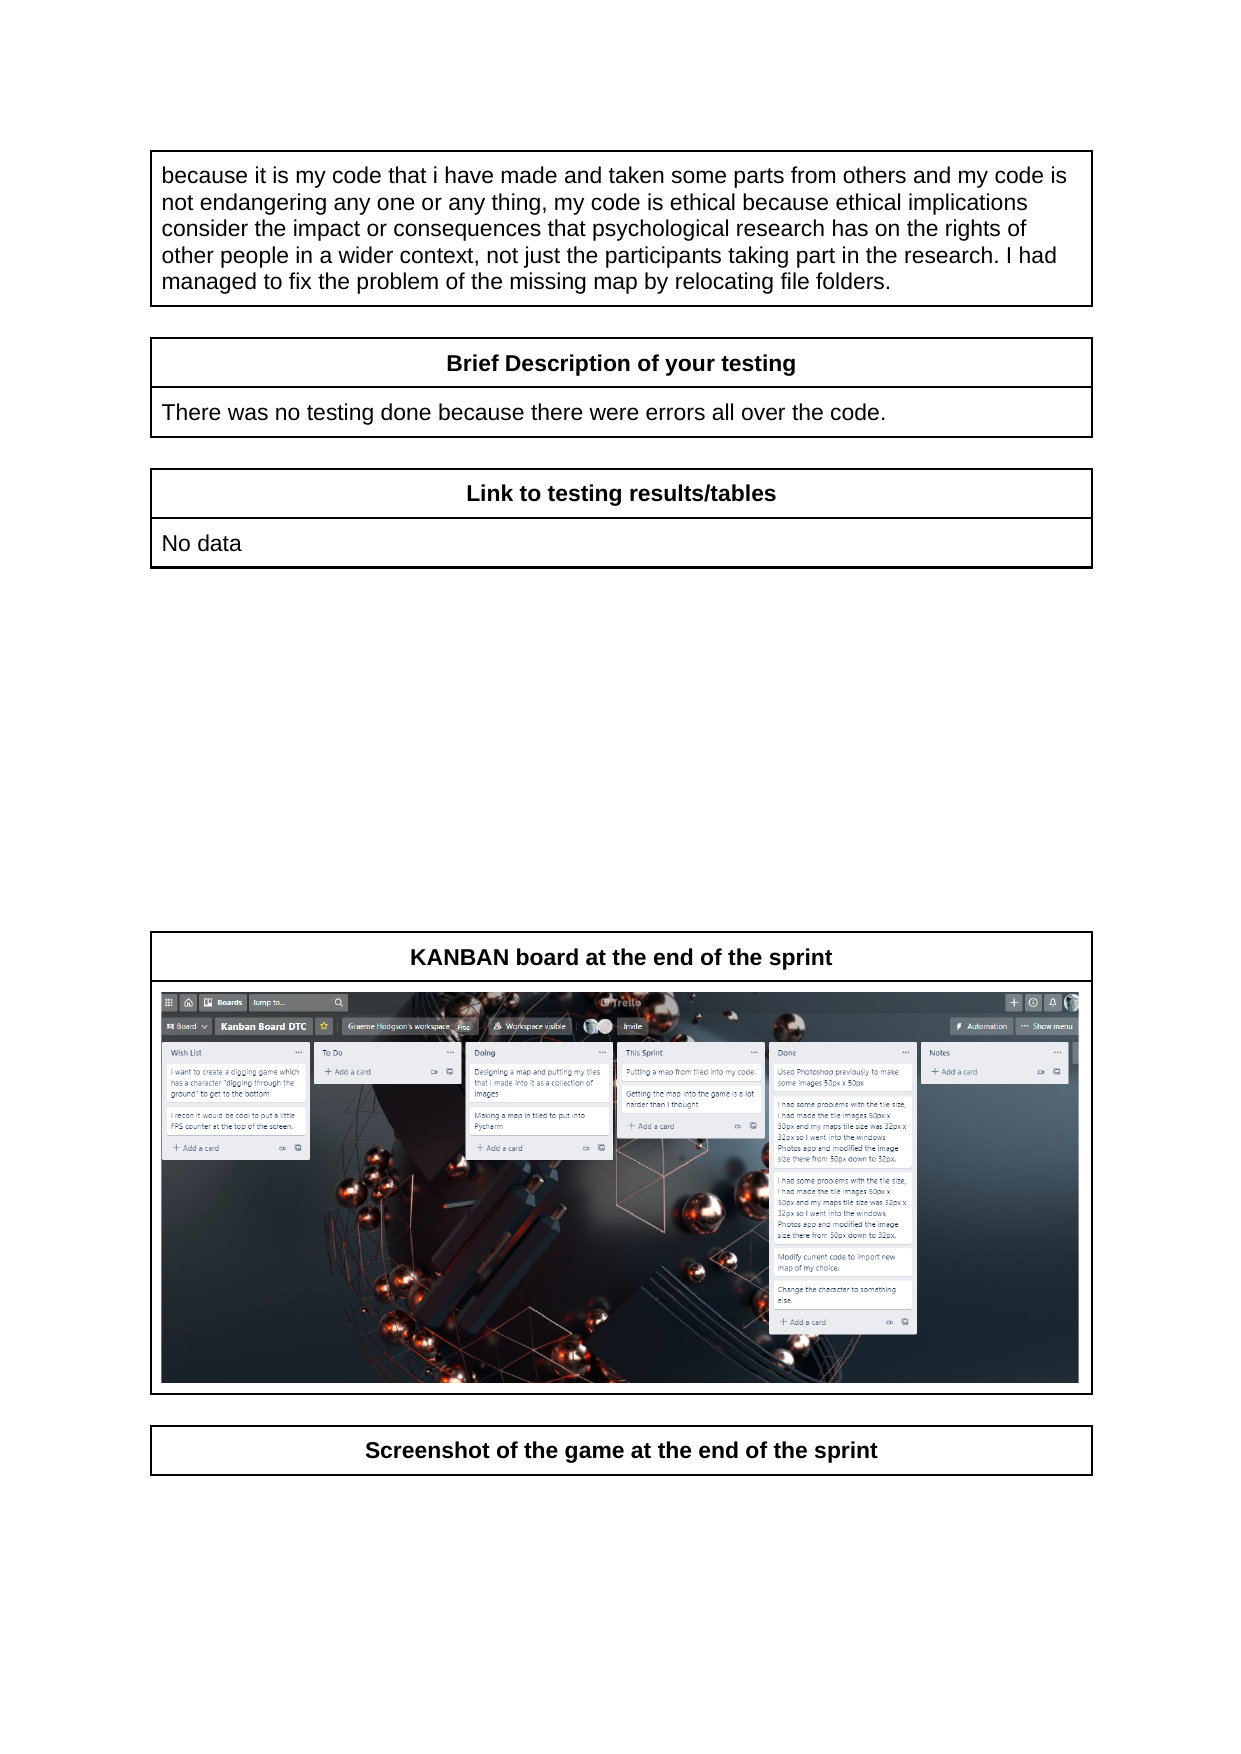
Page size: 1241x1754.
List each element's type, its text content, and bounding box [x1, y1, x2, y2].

table_header Brief Description of your testing [152, 339, 1091, 386]
table_header KANBAN board at the end of the sprint [152, 933, 1091, 980]
table_header Link to testing results/tables [152, 470, 1091, 517]
picture [161, 992, 1079, 1383]
table_cell [152, 982, 1091, 1393]
table_header Screenshot of the game at the end of the sprint [152, 1427, 1091, 1474]
table_cell There was no testing done because there were errors all over the code. [152, 388, 1091, 436]
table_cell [152, 152, 1091, 305]
table_cell No data [152, 519, 1091, 566]
